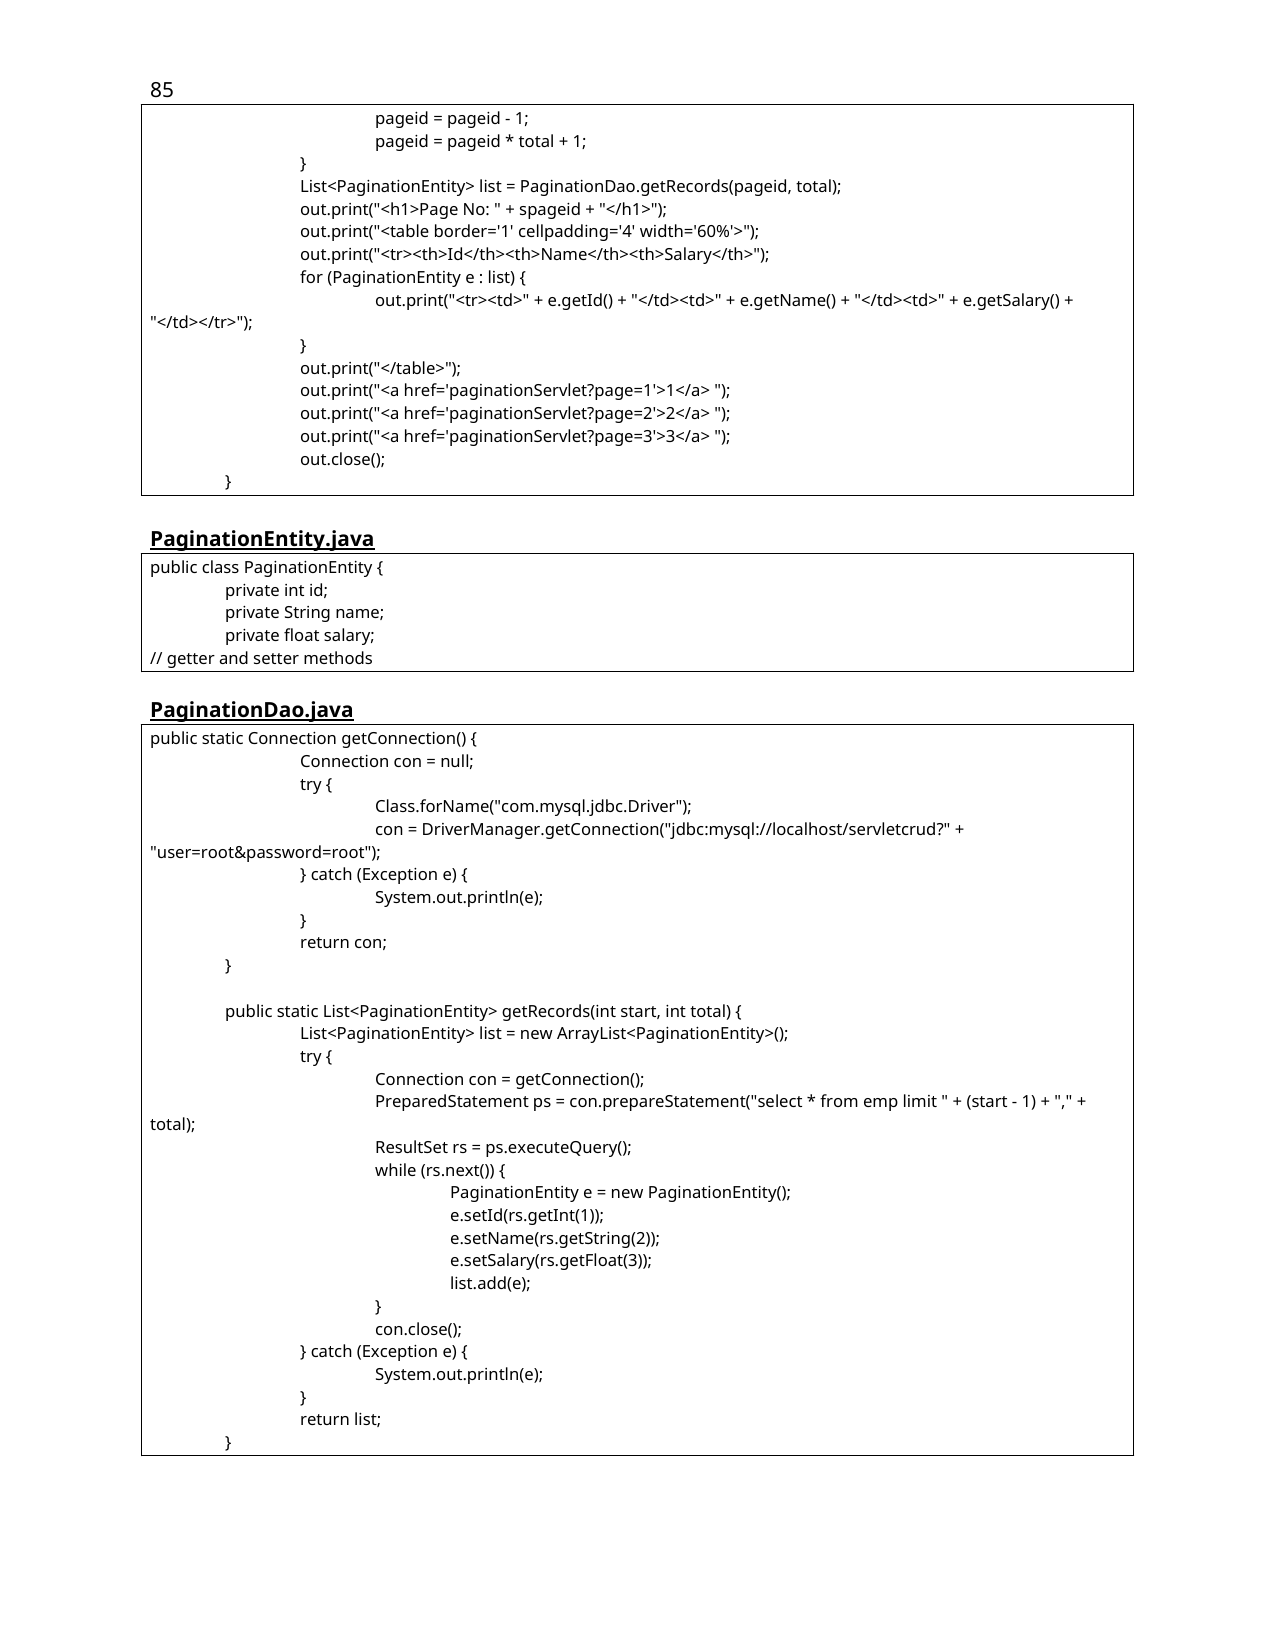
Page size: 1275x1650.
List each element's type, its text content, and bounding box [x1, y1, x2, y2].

text } [150, 152, 1125, 175]
text out.print("</table>"); [150, 356, 1125, 379]
text out.print("<table border='1' cellpadding='4' width='60%'>"); [150, 220, 1125, 243]
text } [142, 1427, 1133, 1455]
text Connection con = getConnection(); [150, 1067, 1125, 1090]
text System.out.println(e); [150, 1362, 1125, 1385]
text } [150, 954, 1125, 976]
text list.add(e); [150, 1272, 1125, 1294]
text ResultSet rs = ps.executeQuery(); [150, 1135, 1125, 1158]
text con = DriverManager.getConnection("jdbc:mysql://localhost/servletcrud?" + "user=root&password=root"); [150, 817, 1125, 863]
text private float salary; [150, 624, 1125, 643]
text out.print("<tr><td>" + e.getId() + "</td><td>" + e.getName() + "</td><td>" + e.getSalary() + "</td></tr>"); [150, 288, 1125, 334]
text out.print("<a href='paginationServlet?page=2'>2</a> "); [150, 402, 1125, 424]
text out.print("<tr><th>Id</th><th>Name</th><th>Salary</th>"); [150, 243, 1125, 266]
text out.print("<h1>Page No: " + spageid + "</h1>"); [150, 197, 1125, 220]
text out.print("<a href='paginationServlet?page=3'>3</a> "); [150, 424, 1125, 447]
text public class PaginationEntity { [142, 554, 1133, 578]
text e.setId(rs.getInt(1)); [150, 1203, 1125, 1226]
text PreparedStatement ps = con.prepareStatement("select * from emp limit " + (start - 1) + "," + total); [150, 1090, 1125, 1135]
text for (PaginationEntity e : list) { [150, 266, 1125, 288]
text while (rs.next()) { [150, 1158, 1125, 1181]
text try { [150, 772, 1125, 795]
text } catch (Exception e) { [150, 1340, 1125, 1362]
text } [150, 1385, 1125, 1408]
text out.print("<a href='paginationServlet?page=1'>1</a> "); [150, 379, 1125, 402]
text Connection con = null; [150, 749, 1125, 772]
text } [142, 467, 1133, 495]
text e.setName(rs.getString(2)); [150, 1226, 1125, 1249]
text pageid = pageid * total + 1; [150, 129, 1125, 152]
text public static Connection getConnection() { [142, 725, 1133, 749]
text e.setSalary(rs.getFloat(3)); [150, 1249, 1125, 1272]
text } [150, 908, 1125, 931]
text } catch (Exception e) { [150, 863, 1125, 886]
text return list; [150, 1408, 1125, 1427]
text private int id; [150, 578, 1125, 601]
text private String name; [150, 601, 1125, 624]
text List<PaginationEntity> list = new ArrayList<PaginationEntity>(); [150, 1022, 1125, 1044]
text con.close(); [150, 1317, 1125, 1340]
text PaginationDao.java [150, 695, 1125, 723]
text out.close(); [150, 447, 1125, 467]
text return con; [150, 931, 1125, 954]
text Class.forName("com.mysql.jdbc.Driver"); [150, 795, 1125, 817]
text public static List<PaginationEntity> getRecords(int start, int total) { [150, 999, 1125, 1022]
text try { [150, 1044, 1125, 1067]
text PaginationEntity e = new PaginationEntity(); [150, 1181, 1125, 1203]
text pageid = pageid - 1; [142, 105, 1133, 129]
text PaginationEntity.java [150, 524, 1125, 553]
text } [150, 1294, 1125, 1317]
text System.out.println(e); [150, 886, 1125, 908]
text // getter and setter methods [142, 643, 1133, 671]
text } [150, 334, 1125, 356]
text List<PaginationEntity> list = PaginationDao.getRecords(pageid, total); [150, 175, 1125, 197]
